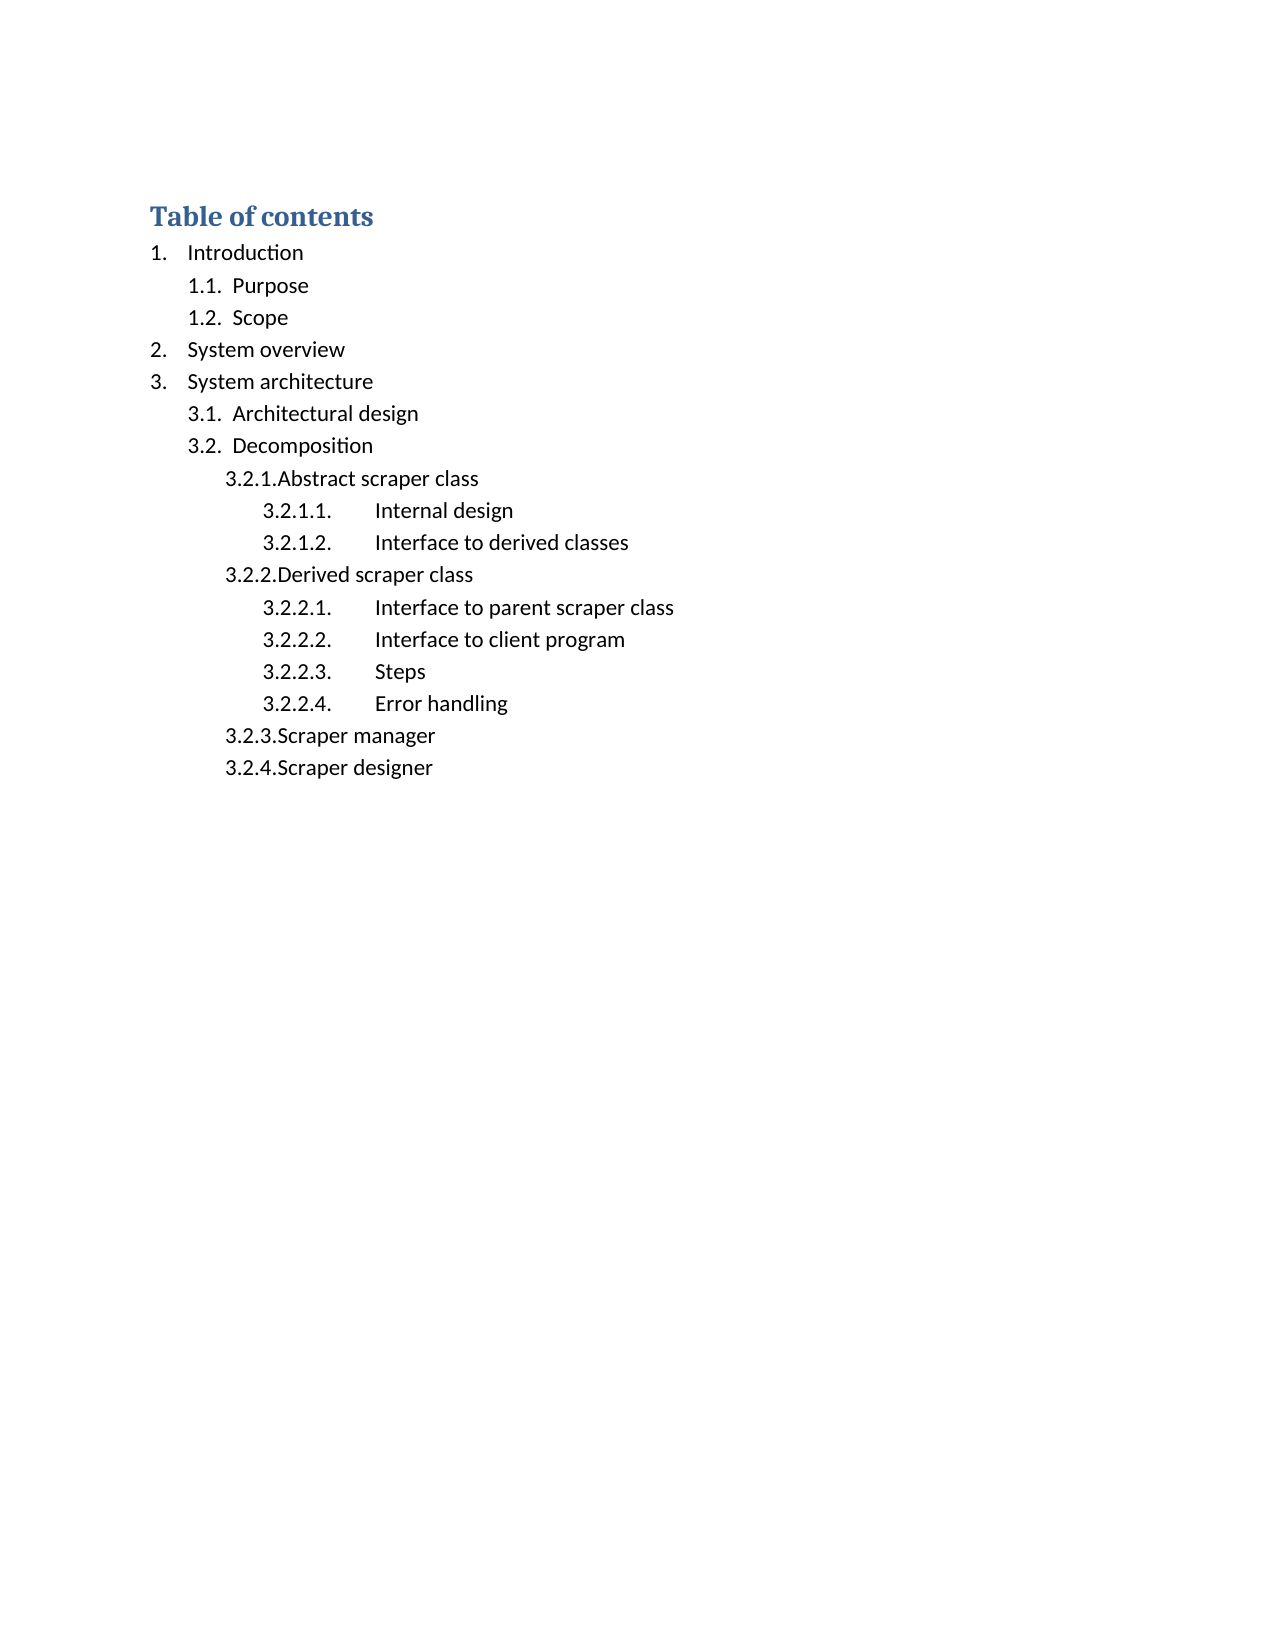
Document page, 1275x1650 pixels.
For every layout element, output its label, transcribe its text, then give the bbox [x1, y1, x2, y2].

list Decomposition [187, 432, 1125, 460]
list Interface to client program [262, 625, 1125, 653]
list System overview [150, 335, 1125, 363]
list Architectural design [187, 399, 1125, 427]
list Purpose [187, 271, 1125, 299]
list Error handling [262, 689, 1125, 717]
list Scraper manager [225, 721, 1125, 749]
list Scraper designer [225, 753, 1125, 782]
subtitle Table of contents [150, 200, 1125, 233]
list Scope [187, 303, 1125, 331]
list Interface to parent scraper class [262, 593, 1125, 621]
list System architecture [150, 367, 1125, 395]
list Derived scraper class [225, 560, 1125, 588]
list Abstract scraper class [225, 464, 1125, 492]
list Introduction [150, 238, 1125, 267]
list Steps [262, 657, 1125, 685]
list Internal design [262, 496, 1125, 524]
list Interface to derived classes [262, 528, 1125, 556]
